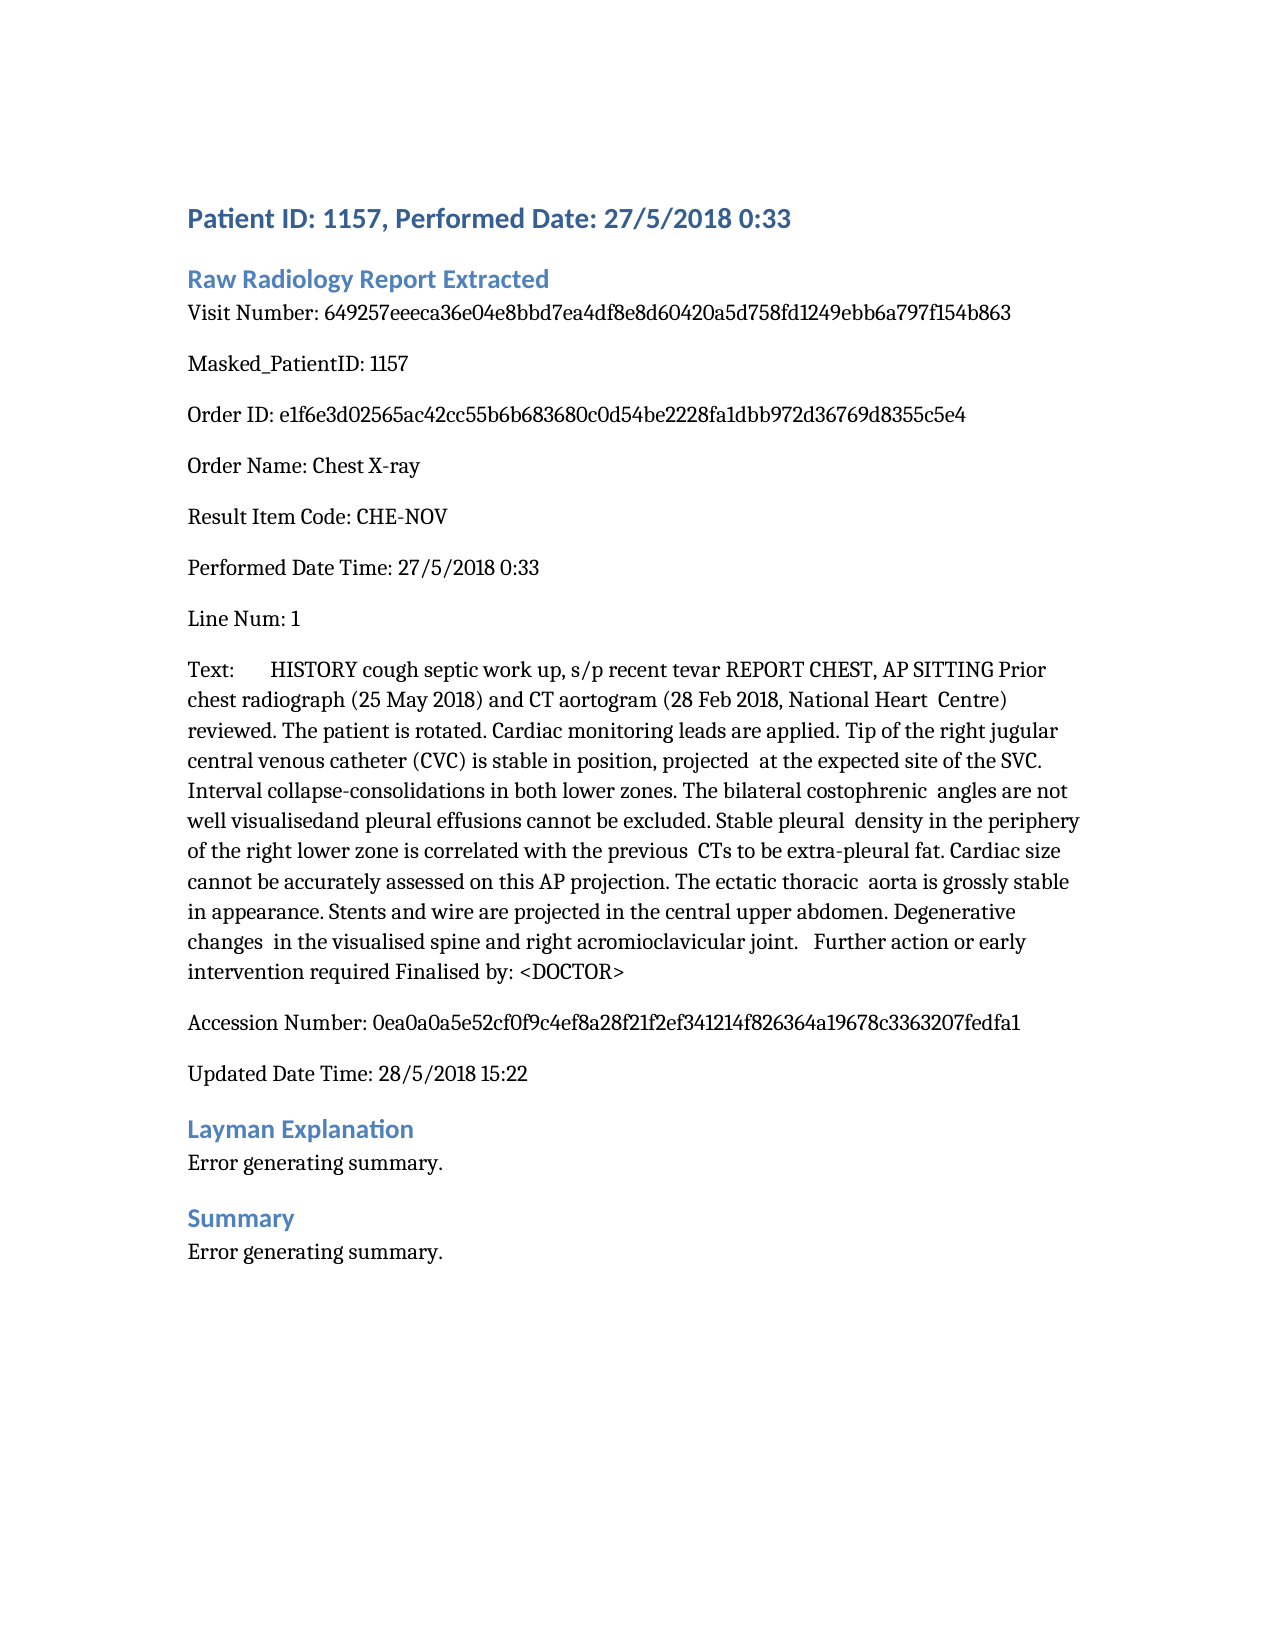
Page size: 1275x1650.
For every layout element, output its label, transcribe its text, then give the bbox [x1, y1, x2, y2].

text Updated Date Time: 28/5/2018 15:22 [187, 1061, 1087, 1087]
text Error generating summary. [187, 1150, 1087, 1176]
text Error generating summary. [187, 1239, 1087, 1265]
text Accession Number: 0ea0a0a5e52cf0f9c4ef8a28f21f2ef341214f826364a19678c3363207fedfa1 [187, 1010, 1087, 1036]
subtitle Raw Radiology Report Extracted [187, 262, 1087, 295]
text Order ID: e1f6e3d02565ac42cc55b6b683680c0d54be2228fa1dbb972d36769d8355c5e4 [187, 402, 1087, 428]
text Text: HISTORY cough septic work up, s/p recent tevar REPORT CHEST, AP SITTING Prior chest radiograph (25 May 2018) and CT aortogram (28 Feb 2018, National Heart Centre) reviewed. The patient is rotated. Cardiac monitoring leads are applied. Tip of the right jugular central venous catheter (CVC) is stable in position, projected at the expected site of the SVC. Interval collapse-consolidations in both lower zones. The bilateral costophrenic angles are not well visualisedand pleural effusions cannot be excluded. Stable pleural density in the periphery of the right lower zone is correlated with the previous CTs to be extra-pleural fat. Cardiac size cannot be accurately assessed on this AP projection. The ectatic thoracic aorta is grossly stable in appearance. Stents and wire are projected in the central upper abdomen. Degenerative changes in the visualised spine and right acromioclavicular joint. Further action or early intervention required Finalised by: <DOCTOR> [187, 657, 1087, 985]
text Masked_PatientID: 1157 [187, 351, 1087, 377]
subtitle Layman Explanation [187, 1112, 1087, 1145]
text Line Num: 1 [187, 606, 1087, 632]
subtitle Summary [187, 1201, 1087, 1234]
subtitle Patient ID: 1157, Performed Date: 27/5/2018 0:33 [187, 200, 1087, 236]
text Result Item Code: CHE-NOV [187, 504, 1087, 530]
text Performed Date Time: 27/5/2018 0:33 [187, 555, 1087, 581]
text Visit Number: 649257eeeca36e04e8bbd7ea4df8e8d60420a5d758fd1249ebb6a797f154b863 [187, 300, 1087, 326]
text Order Name: Chest X-ray [187, 453, 1087, 479]
